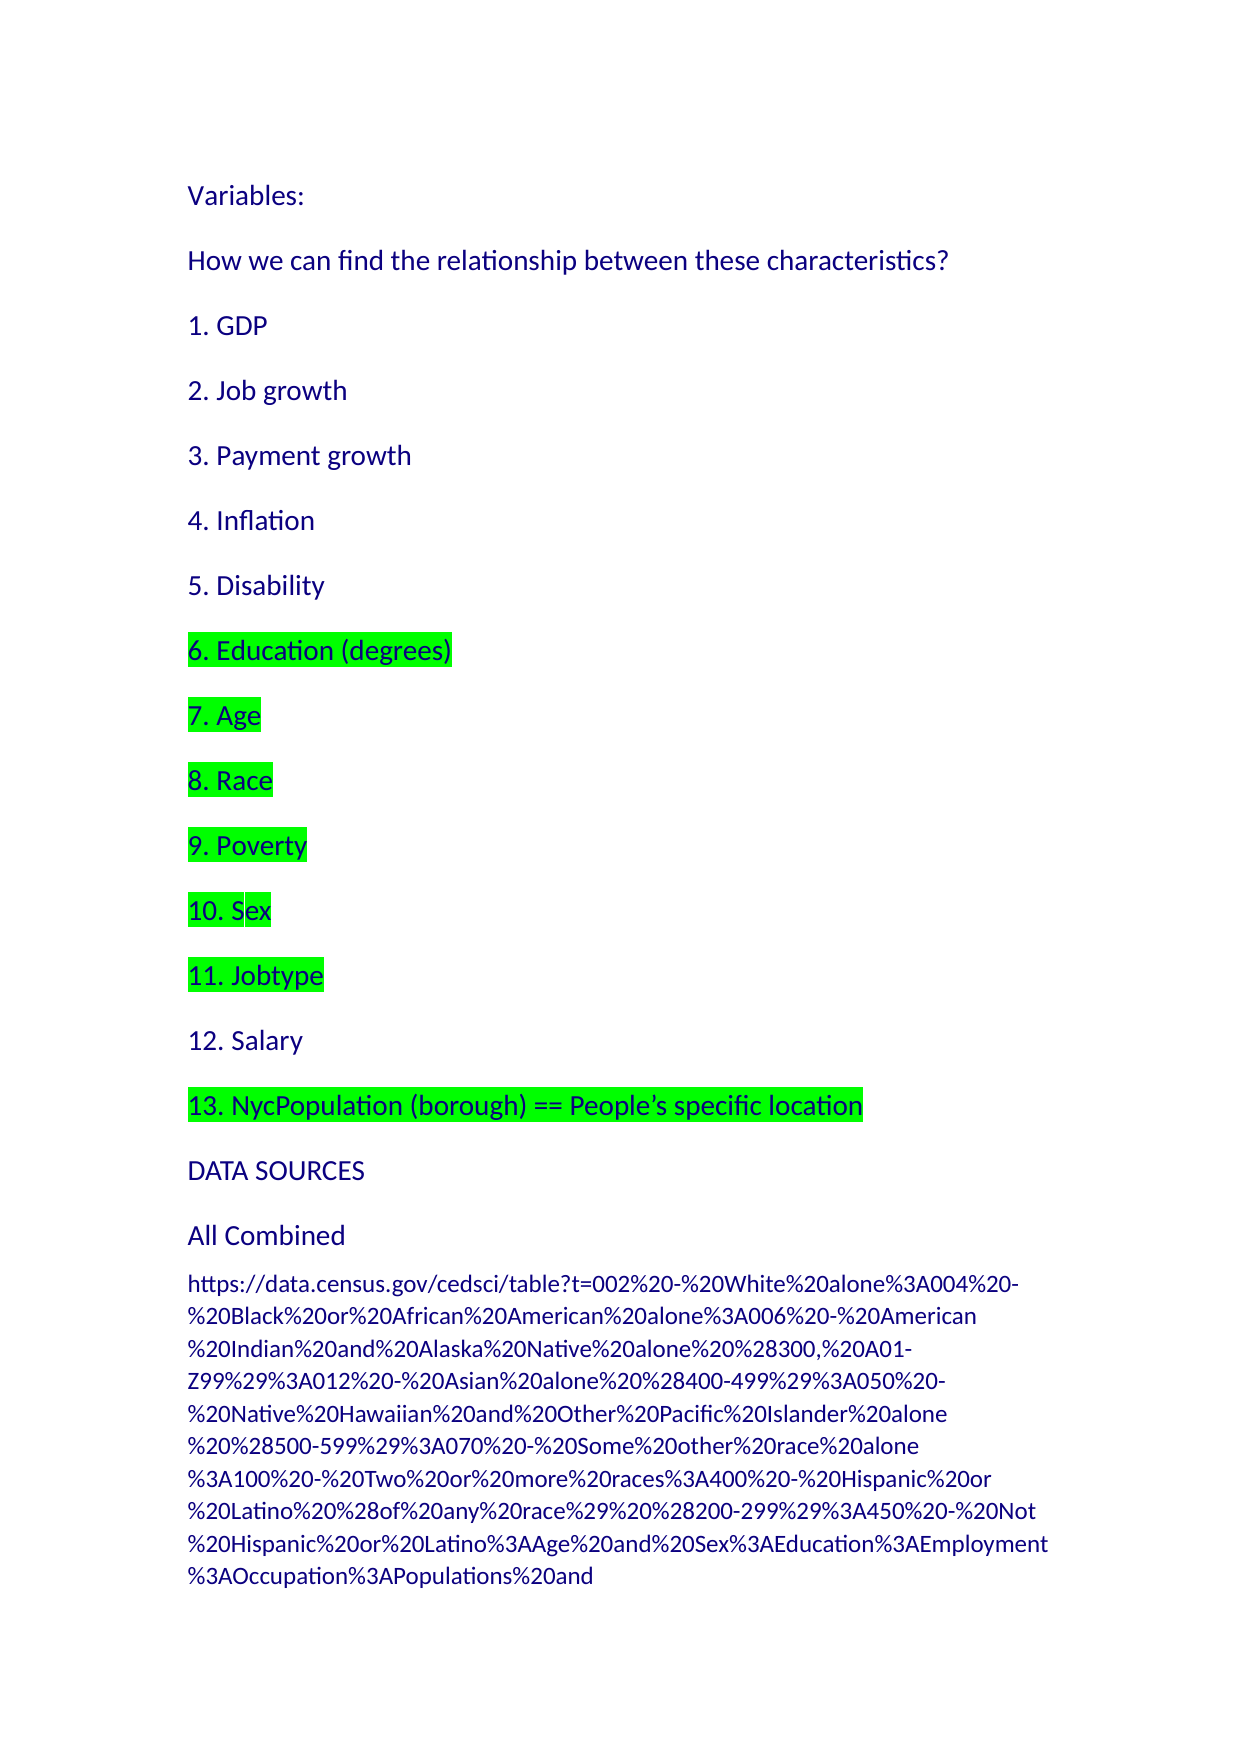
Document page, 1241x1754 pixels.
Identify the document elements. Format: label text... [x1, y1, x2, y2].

text DATA SOURCES [187, 1137, 1053, 1202]
list Race [187, 747, 1053, 812]
list Age [187, 682, 1053, 747]
list Job growth [187, 357, 1053, 422]
text All Combined [187, 1202, 1053, 1267]
list Payment growth [187, 422, 1053, 487]
list Disability [187, 552, 1053, 617]
text How we can find the relationship between these characteristics? [187, 227, 1053, 292]
list NycPopulation (borough) == People’s specific location [187, 1072, 1053, 1137]
text Variables: [187, 162, 1053, 227]
list Salary [187, 1007, 1053, 1072]
list Jobtype [187, 942, 1053, 1007]
list Poverty [187, 812, 1053, 877]
list GDP [187, 292, 1053, 357]
list Inflation [187, 487, 1053, 552]
list Sex [187, 877, 1053, 942]
list Education (degrees) [187, 617, 1053, 682]
